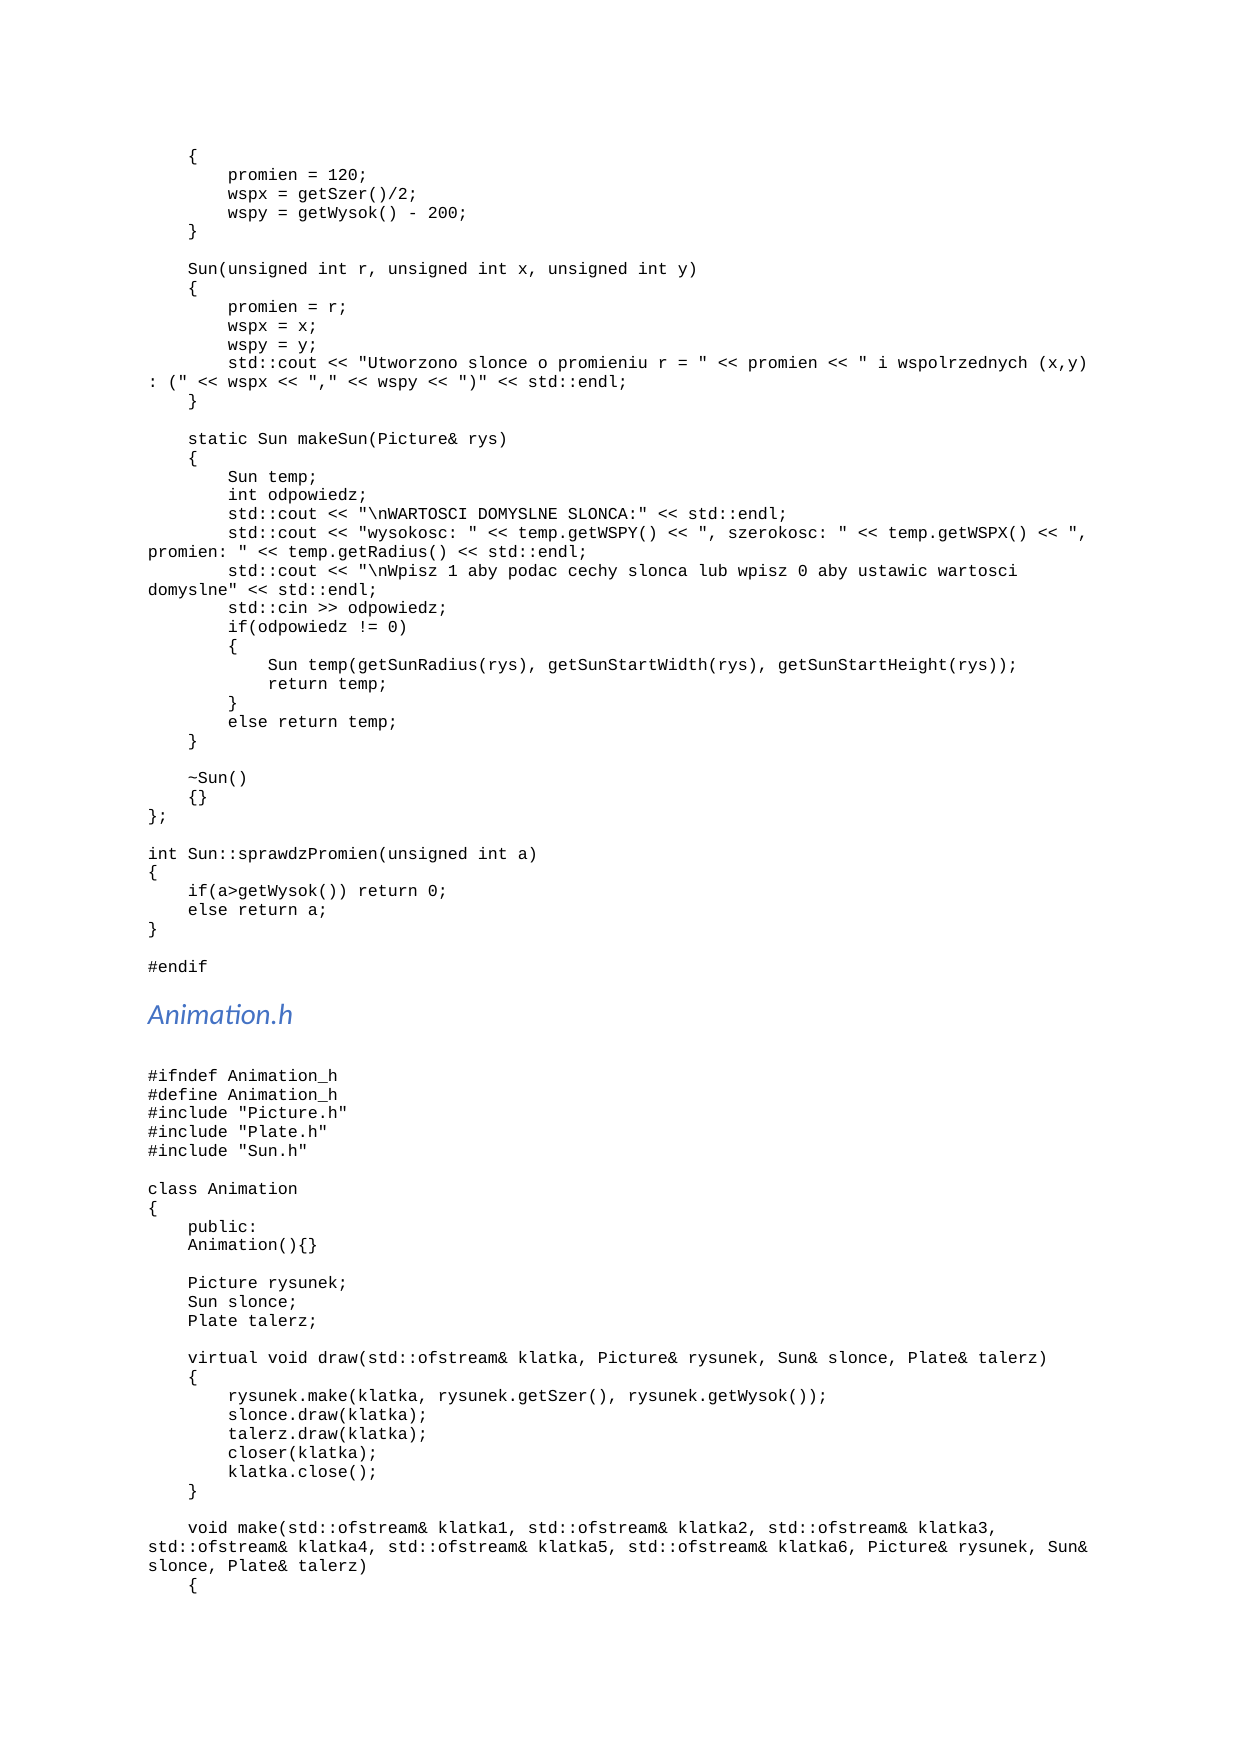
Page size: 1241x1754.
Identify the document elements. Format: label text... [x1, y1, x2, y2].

text rysunek.make(klatka, rysunek.getSzer(), rysunek.getWysok()); [148, 1388, 1093, 1407]
text { [148, 449, 1093, 468]
text ~Sun() [148, 770, 1093, 789]
text promien = 120; [148, 166, 1093, 185]
text }; [148, 807, 1093, 826]
text { [148, 279, 1093, 298]
text std::cin >> odpowiedz; [148, 600, 1093, 619]
text Plate talerz; [148, 1312, 1093, 1331]
text Sun(unsigned int r, unsigned int x, unsigned int y) [148, 261, 1093, 279]
text return temp; [148, 676, 1093, 694]
text #include "Plate.h" [148, 1124, 1093, 1143]
text { [148, 864, 1093, 883]
text Sun temp(getSunRadius(rys), getSunStartWidth(rys), getSunStartHeight(rys)); [148, 657, 1093, 676]
text {} [148, 789, 1093, 807]
text Picture rysunek; [148, 1275, 1093, 1293]
text else return temp; [148, 713, 1093, 732]
text } [148, 694, 1093, 713]
text } [148, 1482, 1093, 1501]
text { [148, 1199, 1093, 1218]
text #include "Picture.h" [148, 1105, 1093, 1124]
text closer(klatka); [148, 1444, 1093, 1463]
text Animation(){} [148, 1237, 1093, 1256]
text { [148, 638, 1093, 657]
text wspx = x; [148, 317, 1093, 336]
text else return a; [148, 902, 1093, 921]
text klatka.close(); [148, 1463, 1093, 1482]
text Sun temp; [148, 468, 1093, 487]
text #endif [148, 958, 1093, 977]
text } [148, 921, 1093, 939]
text wspy = y; [148, 336, 1093, 355]
text #define Animation_h [148, 1086, 1093, 1105]
text public: [148, 1218, 1093, 1237]
text std::cout << "Utworzono slonce o promieniu r = " << promien << " i wspolrzednych (x,y) : (" << wspx << "," << wspy << ")" << std::endl; [148, 355, 1093, 393]
text std::cout << "wysokosc: " << temp.getWSPY() << ", szerokosc: " << temp.getWSPX() << ", promien: " << temp.getRadius() << std::endl; [148, 525, 1093, 562]
text int odpowiedz; [148, 487, 1093, 506]
text talerz.draw(klatka); [148, 1426, 1093, 1444]
text static Sun makeSun(Picture& rys) [148, 430, 1093, 449]
text { [148, 148, 1093, 166]
text std::cout << "\nWpisz 1 aby podac cechy slonca lub wpisz 0 aby ustawic wartosci domyslne" << std::endl; [148, 562, 1093, 600]
text } [148, 732, 1093, 751]
text if(odpowiedz != 0) [148, 619, 1093, 638]
text void make(std::ofstream& klatka1, std::ofstream& klatka2, std::ofstream& klatka3, std::ofstream& klatka4, std::ofstream& klatka5, std::ofstream& klatka6, Picture& rysunek, Sun& slonce, Plate& talerz) [148, 1520, 1093, 1576]
text #include "Sun.h" [148, 1143, 1093, 1162]
text int Sun::sprawdzPromien(unsigned int a) [148, 845, 1093, 864]
text promien = r; [148, 298, 1093, 317]
text std::cout << "\nWARTOSCI DOMYSLNE SLONCA:" << std::endl; [148, 506, 1093, 525]
text wspy = getWysok() - 200; [148, 204, 1093, 223]
text #ifndef Animation_h [148, 1067, 1093, 1086]
text { [148, 1369, 1093, 1388]
text Animation.h [148, 996, 1093, 1032]
text class Animation [148, 1180, 1093, 1199]
text wspx = getSzer()/2; [148, 185, 1093, 204]
text slonce.draw(klatka); [148, 1407, 1093, 1426]
text virtual void draw(std::ofstream& klatka, Picture& rysunek, Sun& slonce, Plate& talerz) [148, 1350, 1093, 1369]
text } [148, 393, 1093, 412]
text if(a>getWysok()) return 0; [148, 883, 1093, 902]
text Sun slonce; [148, 1293, 1093, 1312]
text } [148, 223, 1093, 242]
text { [148, 1576, 1093, 1595]
